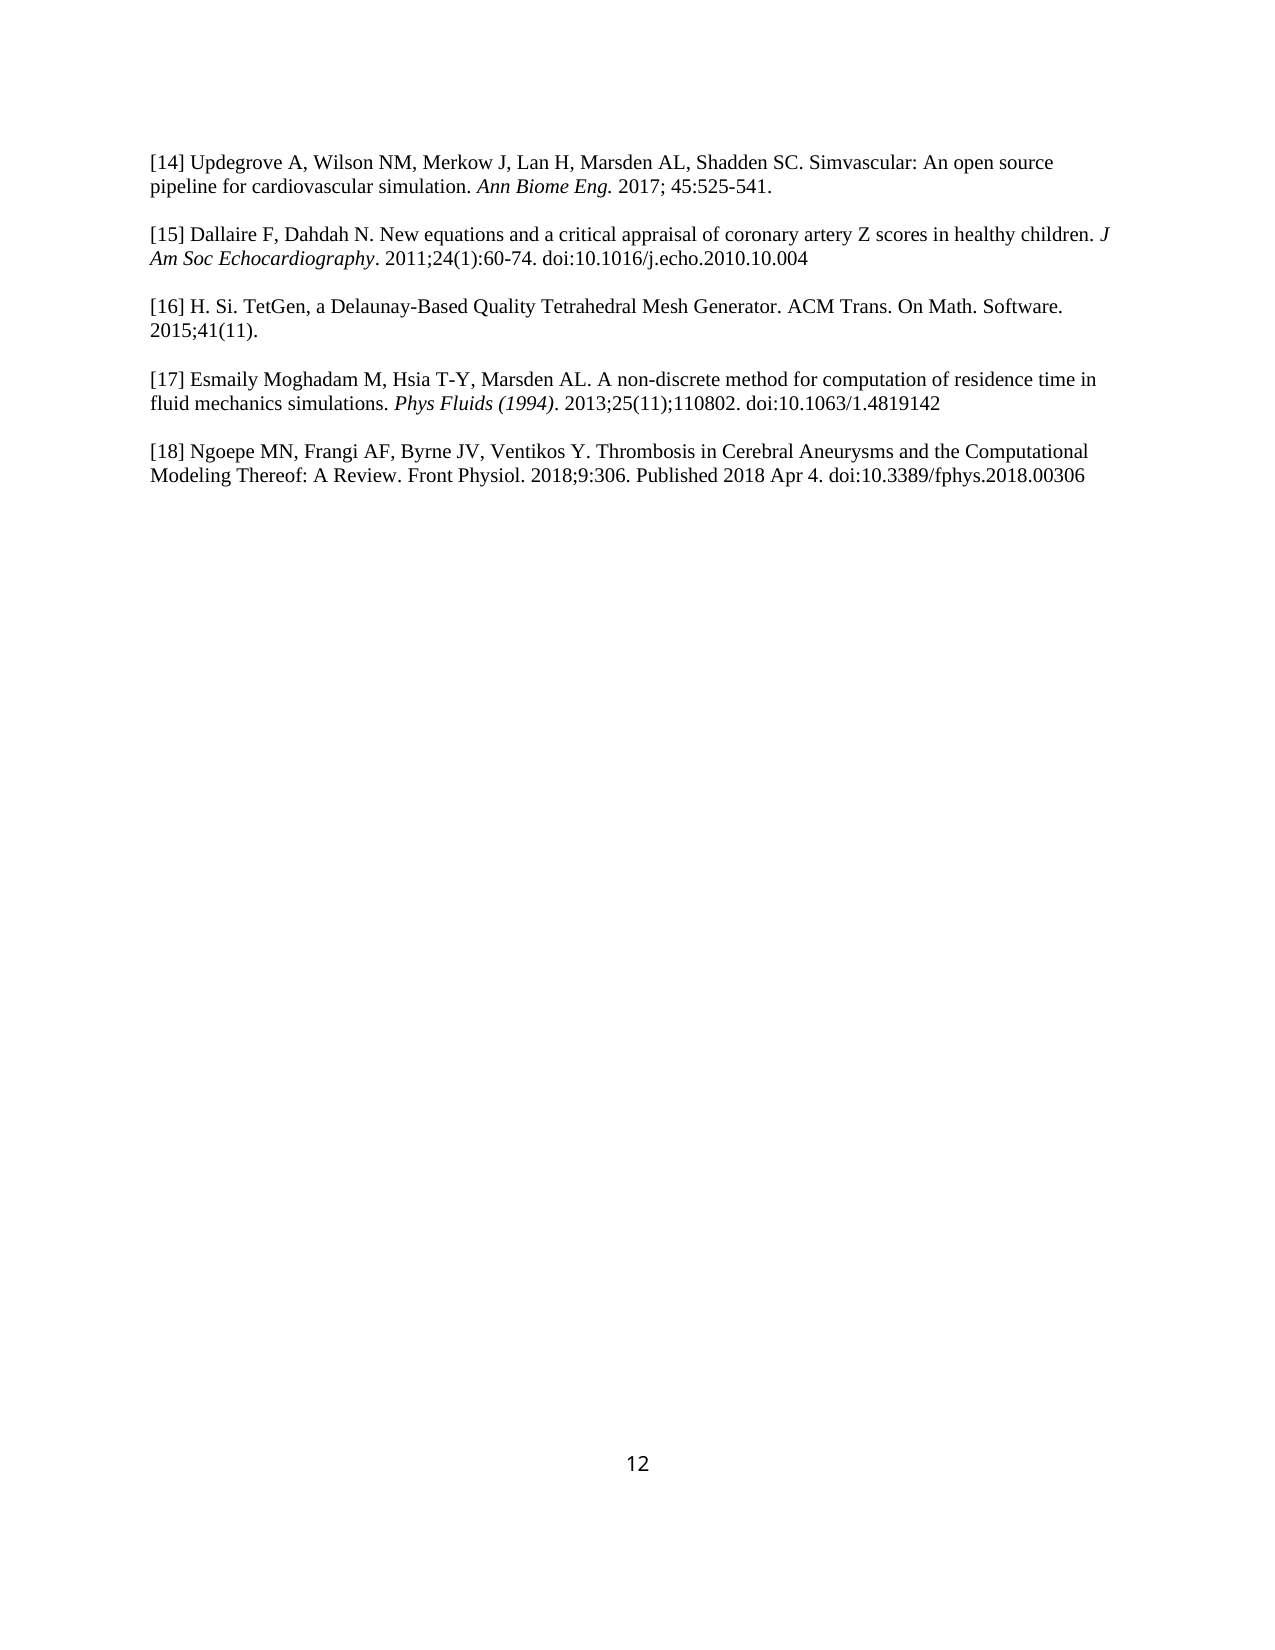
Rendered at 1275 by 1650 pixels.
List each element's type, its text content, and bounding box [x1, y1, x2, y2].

text [18] Ngoepe MN, Frangi AF, Byrne JV, Ventikos Y. Thrombosis in Cerebral Aneurysms and the Computational Modeling Thereof: A Review. Front Physiol. 2018;9:306. Published 2018 Apr 4. doi:10.3389/fphys.2018.00306 [150, 439, 1125, 487]
text [14] Updegrove A, Wilson NM, Merkow J, Lan H, Marsden AL, Shadden SC. Simvascular: An open source pipeline for cardiovascular simulation. Ann Biome Eng. 2017; 45:525-541. [150, 150, 1125, 198]
text [15] Dallaire F, Dahdah N. New equations and a critical appraisal of coronary artery Z scores in healthy children. J Am Soc Echocardiography. 2011;24(1):60-74. doi:10.1016/j.echo.2010.10.004 [150, 222, 1125, 270]
text [17] Esmaily Moghadam M, Hsia T-Y, Marsden AL. A non-discrete method for computation of residence time in fluid mechanics simulations. Phys Fluids (1994). 2013;25(11);110802. doi:10.1063/1.4819142 [150, 367, 1125, 415]
text [16] H. Si. TetGen, a Delaunay-Based Quality Tetrahedral Mesh Generator. ACM Trans. On Math. Software. 2015;41(11). [150, 294, 1125, 342]
